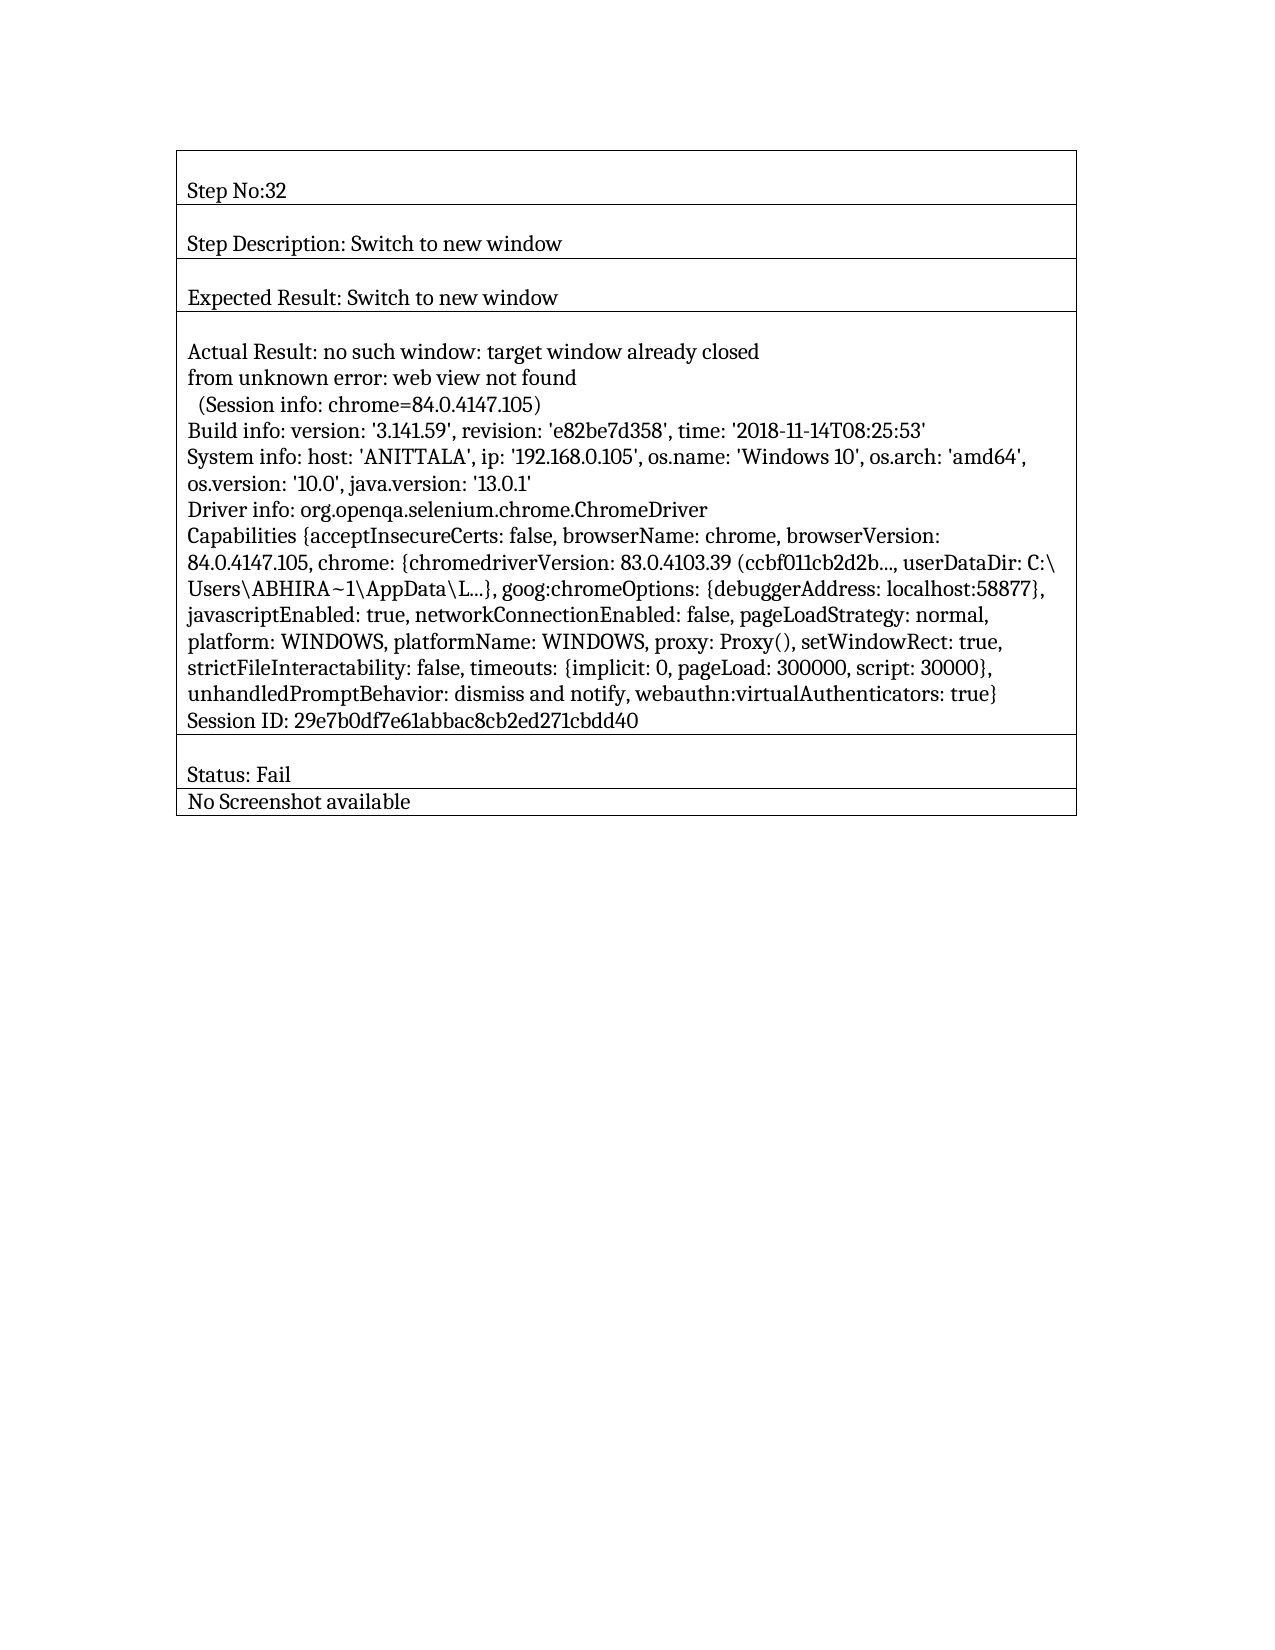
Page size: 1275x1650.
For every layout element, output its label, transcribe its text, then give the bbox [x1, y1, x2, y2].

table_cell No Screenshot available [177, 789, 1076, 815]
table_cell Status: Fail [177, 735, 1076, 788]
table_cell Step Description: Switch to new window [177, 205, 1076, 257]
table_cell Expected Result: Switch to new window [177, 259, 1076, 311]
table_cell Actual Result: no such window: target window already closed from unknown error: web view not found (Session info: chrome=84.0.4147.105) Build info: version: '3.141.59', revision: 'e82be7d358', time: '2018-11-14T08:25:53' System info: host: 'ANITTALA', ip: '192.168.0.105', os.name: 'Windows 10', os.arch: 'amd64', os.version: '10.0', java.version: '13.0.1' Driver info: org.openqa.selenium.chrome.ChromeDriver Capabilities {acceptInsecureCerts: false, browserName: chrome, browserVersion: 84.0.4147.105, chrome: {chromedriverVersion: 83.0.4103.39 (ccbf011cb2d2b..., userDataDir: C:\Users\ABHIRA~1\AppData\L...}, goog:chromeOptions: {debuggerAddress: localhost:58877}, javascriptEnabled: true, networkConnectionEnabled: false, pageLoadStrategy: normal, platform: WINDOWS, platformName: WINDOWS, proxy: Proxy(), setWindowRect: true, strictFileInteractability: false, timeouts: {implicit: 0, pageLoad: 300000, script: 30000}, unhandledPromptBehavior: dismiss and notify, webauthn:virtualAuthenticators: true} Session ID: 29e7b0df7e61abbac8cb2ed271cbdd40 [177, 312, 1076, 734]
table_header Step No:32 [177, 151, 1076, 204]
